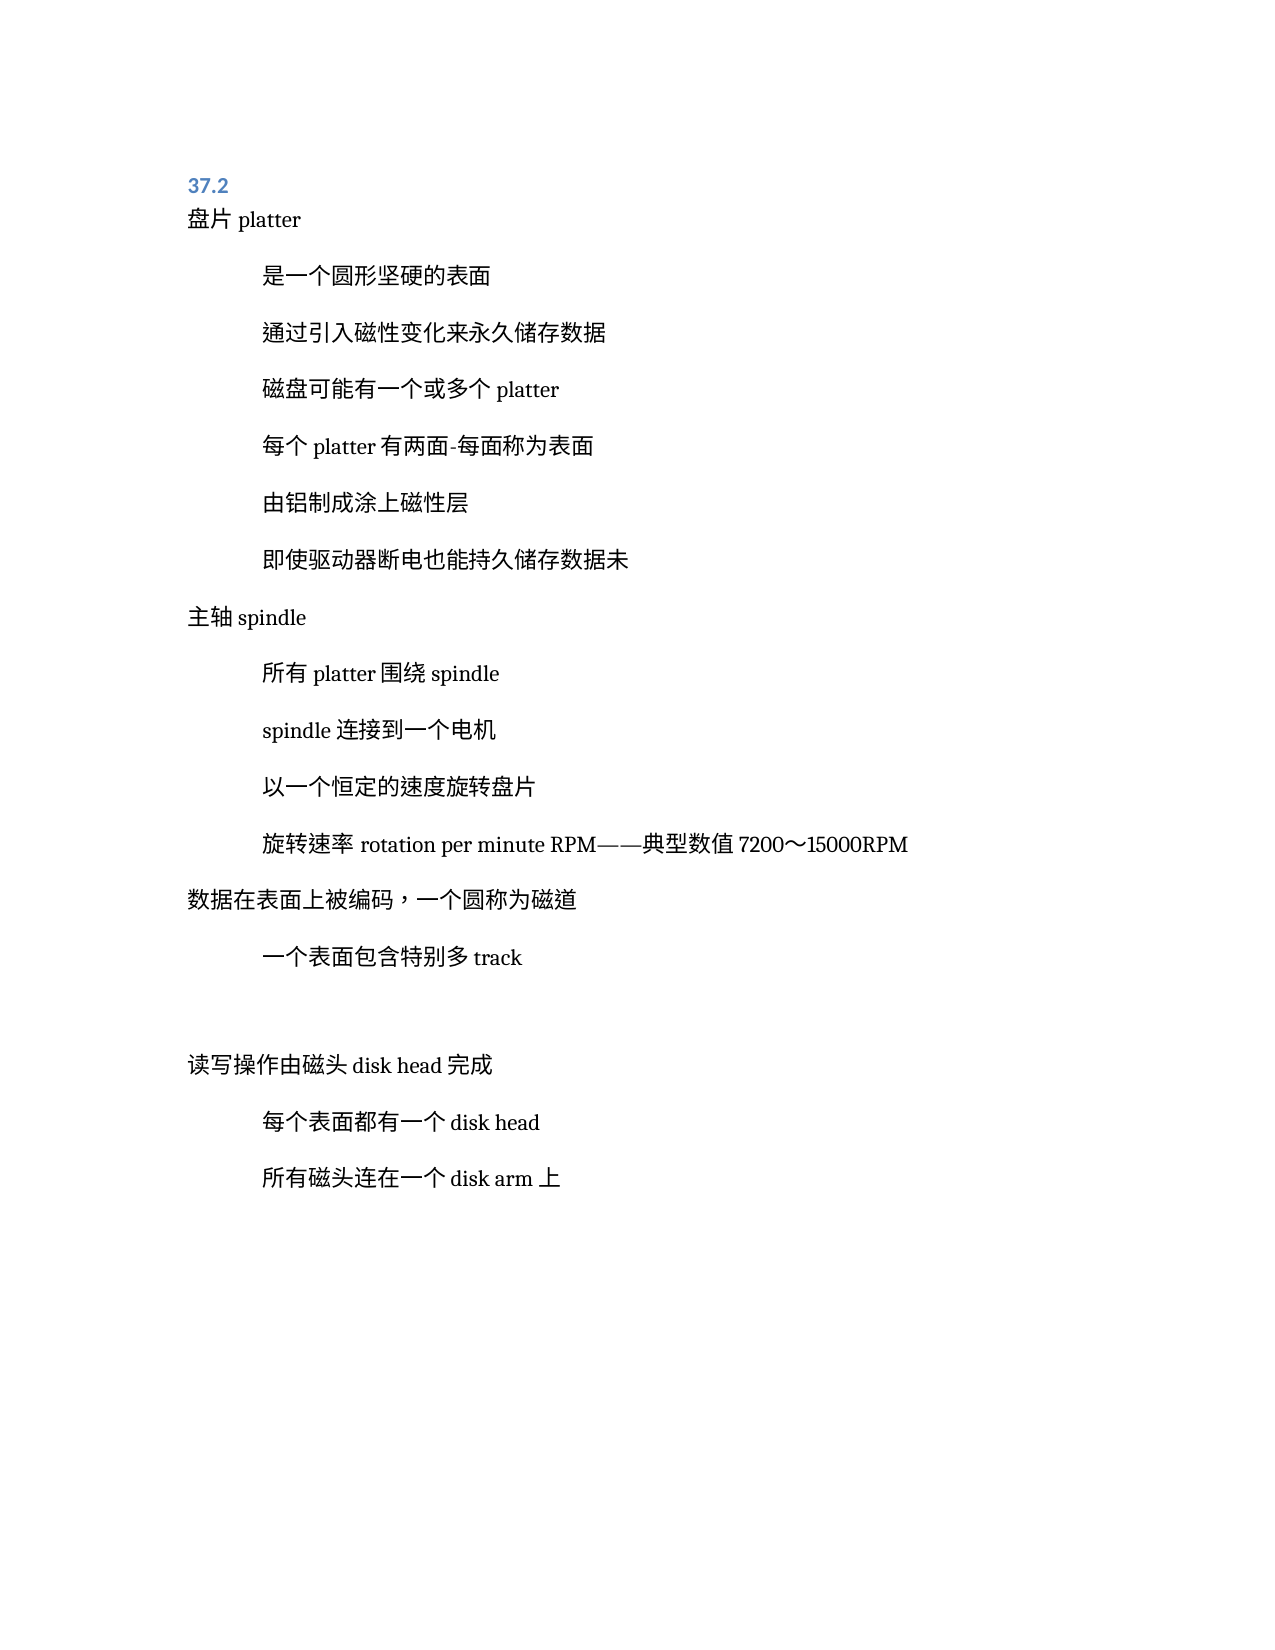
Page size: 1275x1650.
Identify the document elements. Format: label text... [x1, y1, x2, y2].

text 是一个圆形坚硬的表面 [187, 260, 1087, 291]
text 以一个恒定的速度旋转盘片 [187, 771, 1087, 802]
text 所有platter围绕spindle [187, 657, 1087, 688]
subtitle 37.2 [187, 171, 1087, 199]
text 盘片platter [187, 203, 1087, 234]
text 每个表面都有一个disk head [187, 1106, 1087, 1137]
text 数据在表面上被编码，一个圆称为磁道 [187, 884, 1087, 916]
text 每个platter有两面-每面称为表面 [187, 430, 1087, 461]
text 旋转速率 rotation per minute RPM——典型数值7200～15000RPM [187, 827, 1087, 859]
text 即使驱动器断电也能持久储存数据未 [187, 544, 1087, 575]
text spindle 连接到一个电机 [187, 714, 1087, 745]
text 磁盘可能有一个或多个platter [187, 373, 1087, 404]
text 主轴spindle [187, 600, 1087, 632]
text 所有磁头连在一个disk arm上 [187, 1162, 1087, 1194]
text 由铝制成涂上磁性层 [187, 487, 1087, 518]
text 读写操作由磁头disk head完成 [187, 1049, 1087, 1080]
text 一个表面包含特别多track [187, 941, 1087, 972]
text 通过引入磁性变化来永久储存数据 [187, 317, 1087, 348]
